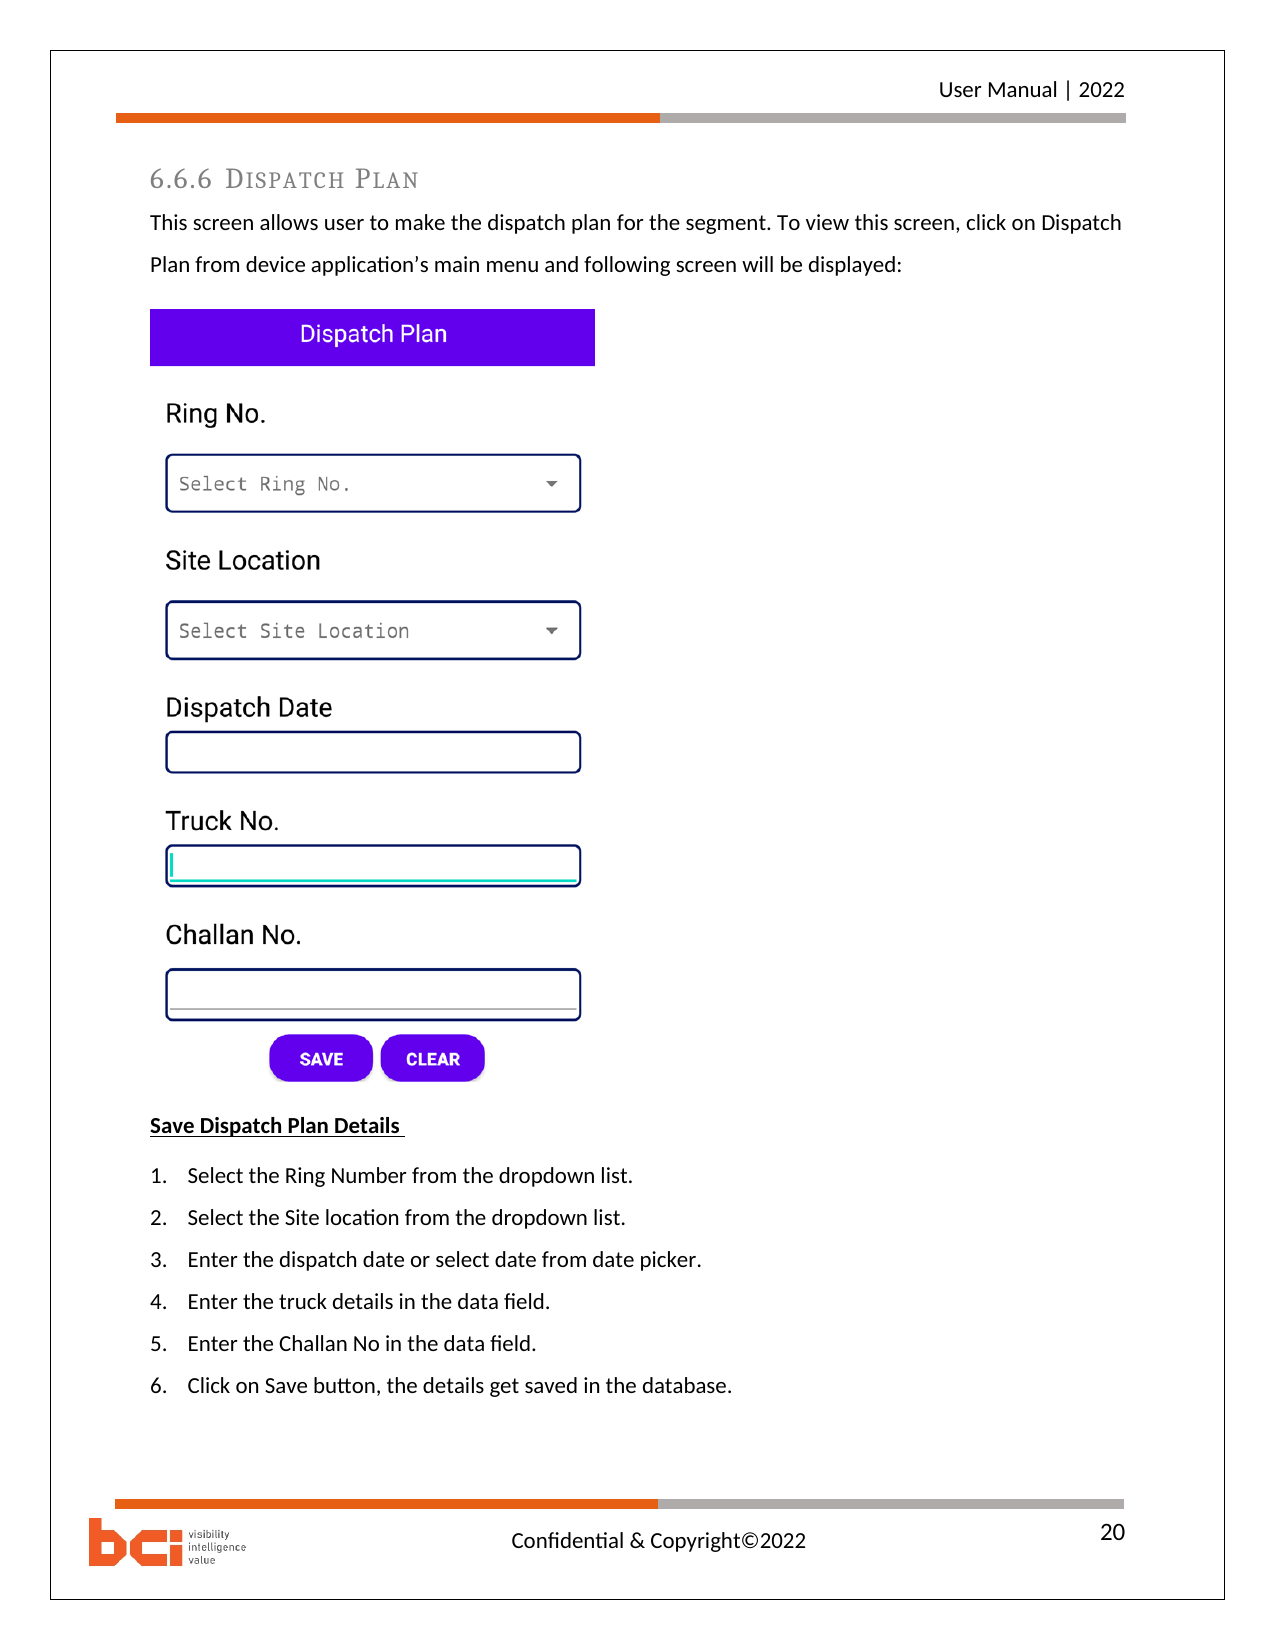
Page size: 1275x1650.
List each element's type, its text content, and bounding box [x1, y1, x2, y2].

list Enter the dispatch date or select date from date picker. [150, 1246, 1125, 1273]
picture [150, 309, 595, 1090]
subtitle Dispatch Plan [150, 162, 1125, 196]
list Enter the Challan No in the data field. [150, 1329, 1125, 1357]
list Select the Site location from the dropdown list. [150, 1203, 1125, 1232]
picture [89, 1518, 254, 1568]
text Save Dispatch Plan Details [150, 1111, 1125, 1139]
list Select the Ring Number from the dropdown list. [150, 1162, 1125, 1189]
list Enter the truck details in the data field. [150, 1287, 1125, 1316]
text This screen allows user to make the dispatch plan for the segment. To view this screen, click on Dispatch Plan from device application’s main menu and following screen will be displayed: [150, 208, 1125, 278]
list Click on Save button, the details get saved in the database. [150, 1371, 1125, 1399]
